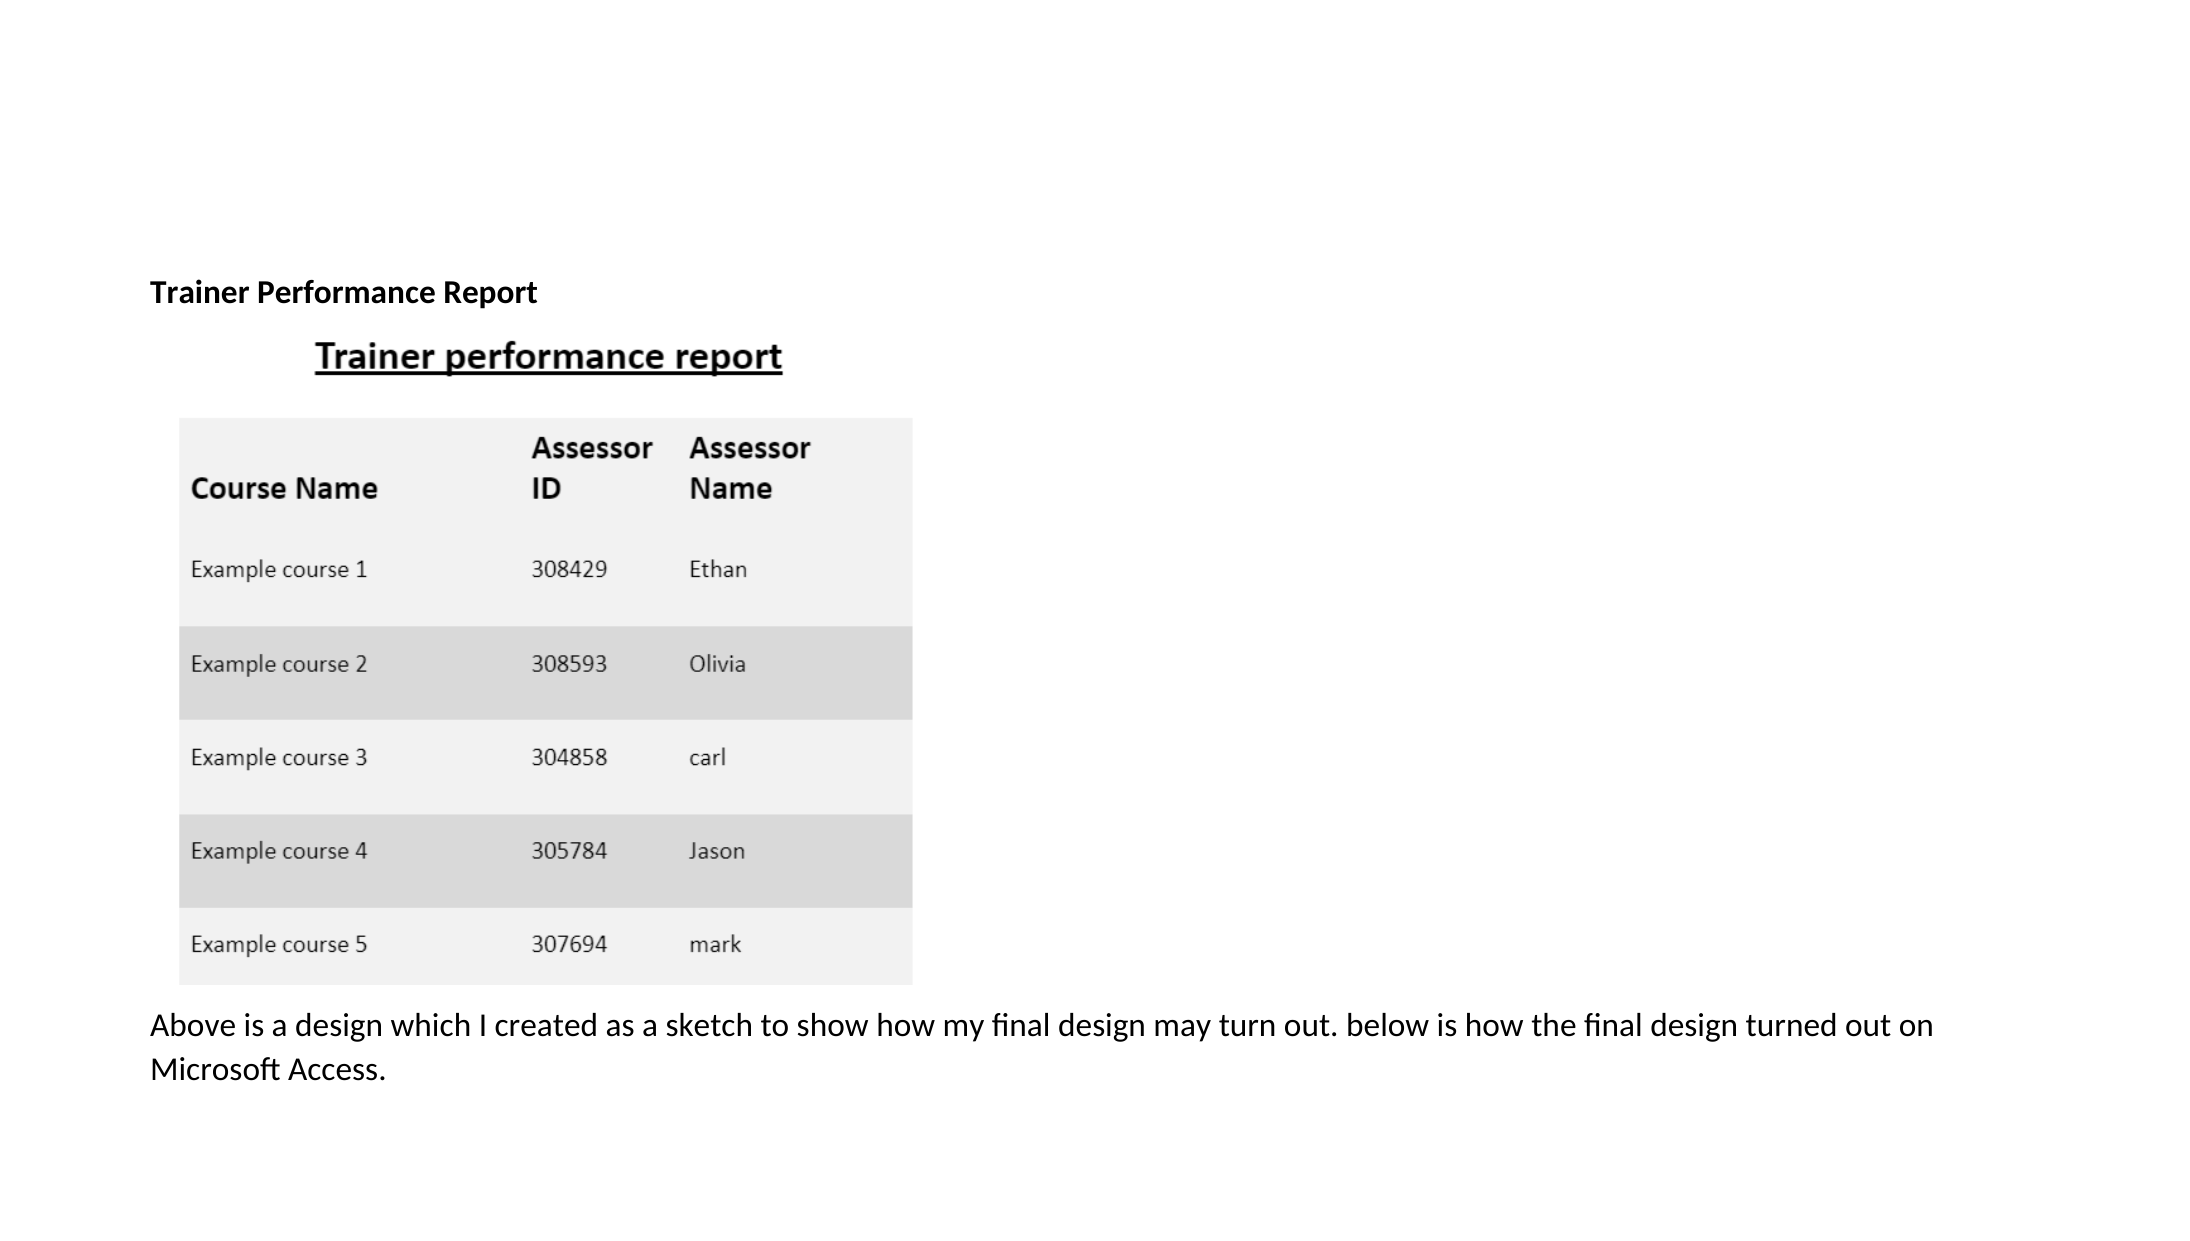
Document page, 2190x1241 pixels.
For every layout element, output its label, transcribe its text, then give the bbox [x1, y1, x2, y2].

text Above is a design which I created as a sketch to show how my final design may turn out. below is how the final design turned out on Microsoft Access. [150, 1004, 2040, 1088]
text Trainer Performance Report [150, 271, 2040, 312]
